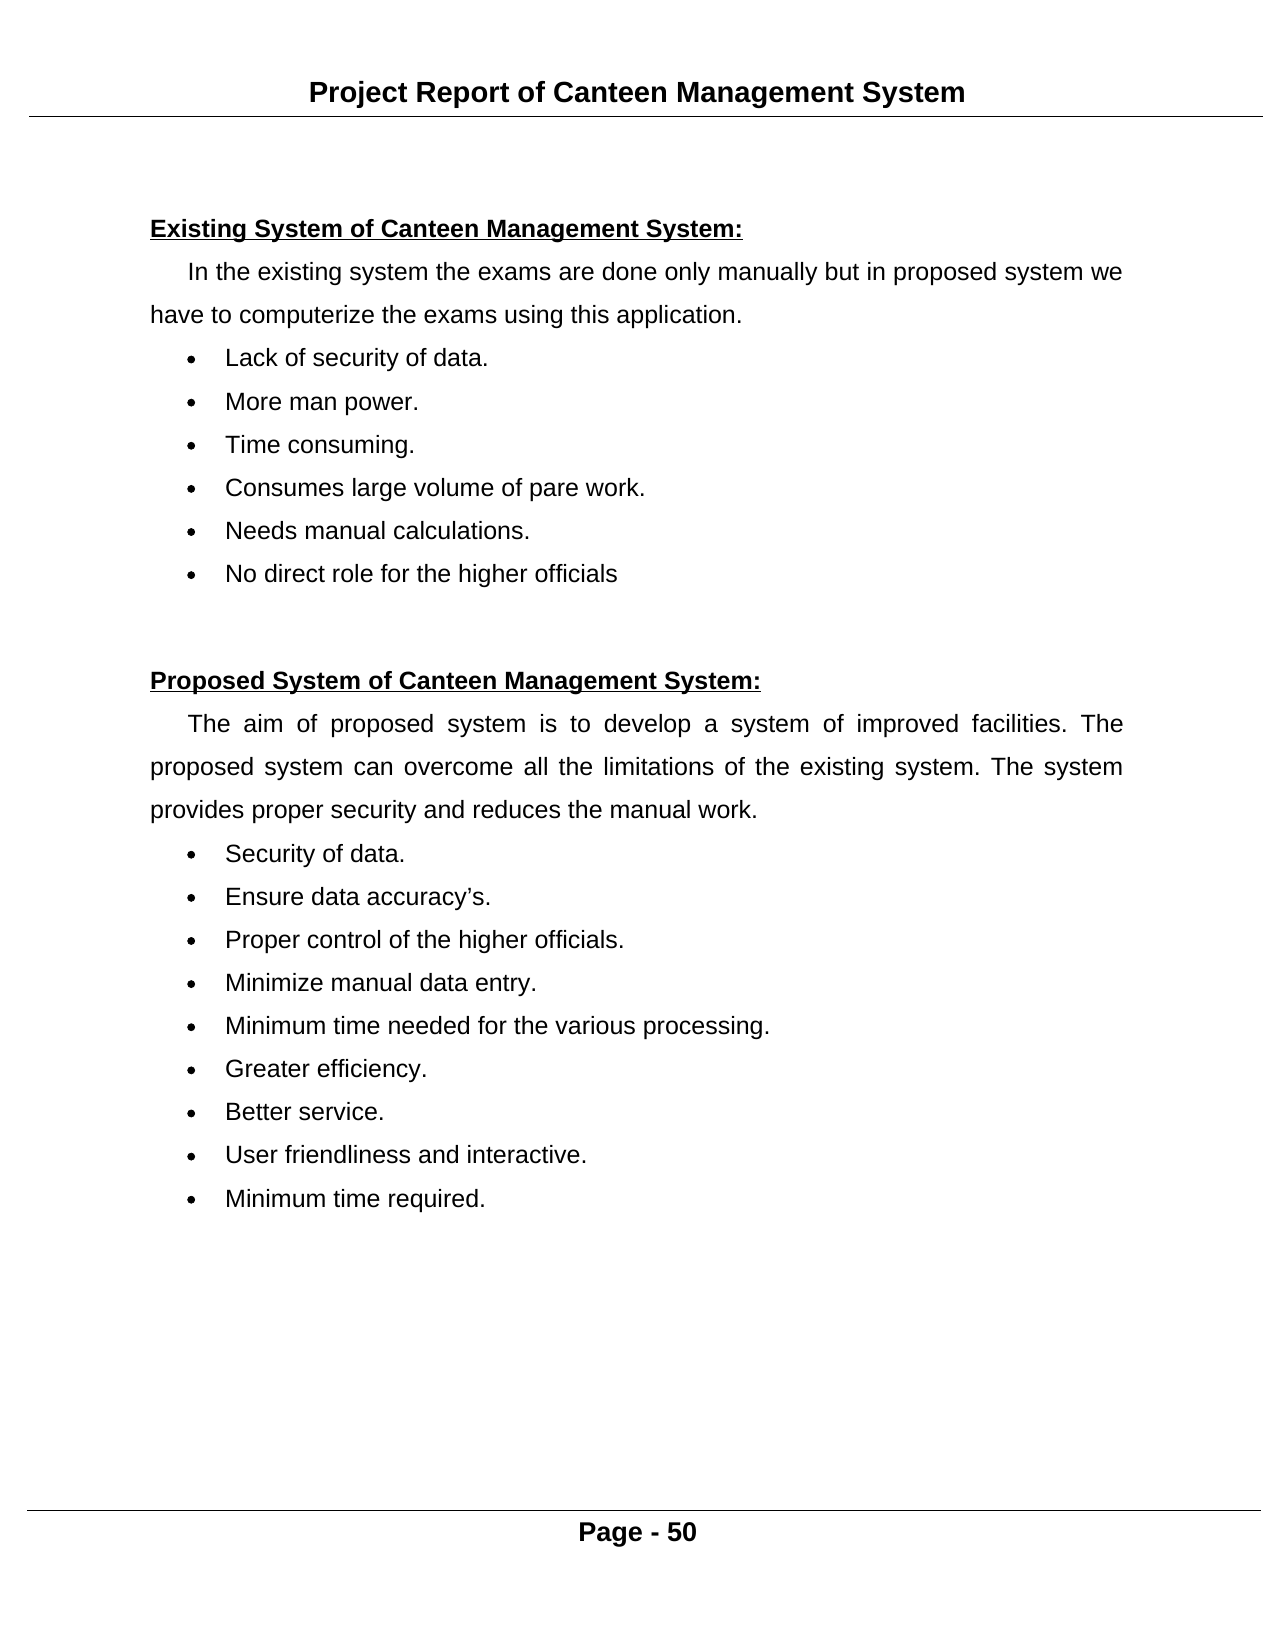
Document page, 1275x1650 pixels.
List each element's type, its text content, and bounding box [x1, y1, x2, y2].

list Ensure data accuracy’s. [187, 882, 1125, 910]
list No direct role for the higher officials [187, 559, 1125, 588]
list User friendliness and interactive. [187, 1140, 1125, 1169]
subtitle Existing System of Canteen Management System: [150, 214, 1125, 243]
list Security of data. [187, 838, 1125, 867]
list Proper control of the higher officials. [187, 925, 1125, 953]
list Better service. [187, 1097, 1125, 1126]
text The aim of proposed system is to develop a system of improved facilities. The proposed system can overcome all the limitations of the existing system. The system provides proper security and reduces the manual work. [150, 709, 1125, 824]
subtitle Proposed System of Canteen Management System: [150, 666, 1125, 695]
list More man power. [187, 386, 1125, 415]
list Time consuming. [187, 429, 1125, 458]
list Minimum time required. [187, 1183, 1125, 1212]
list Needs manual calculations. [187, 516, 1125, 544]
list Greater efficiency. [187, 1054, 1125, 1083]
list Consumes large volume of pare work. [187, 473, 1125, 501]
text In the existing system the exams are done only manually but in proposed system we have to computerize the exams using this application. [150, 257, 1125, 329]
list Minimum time needed for the various processing. [187, 1011, 1125, 1040]
list Minimize manual data entry. [187, 968, 1125, 997]
list Lack of security of data. [187, 343, 1125, 372]
